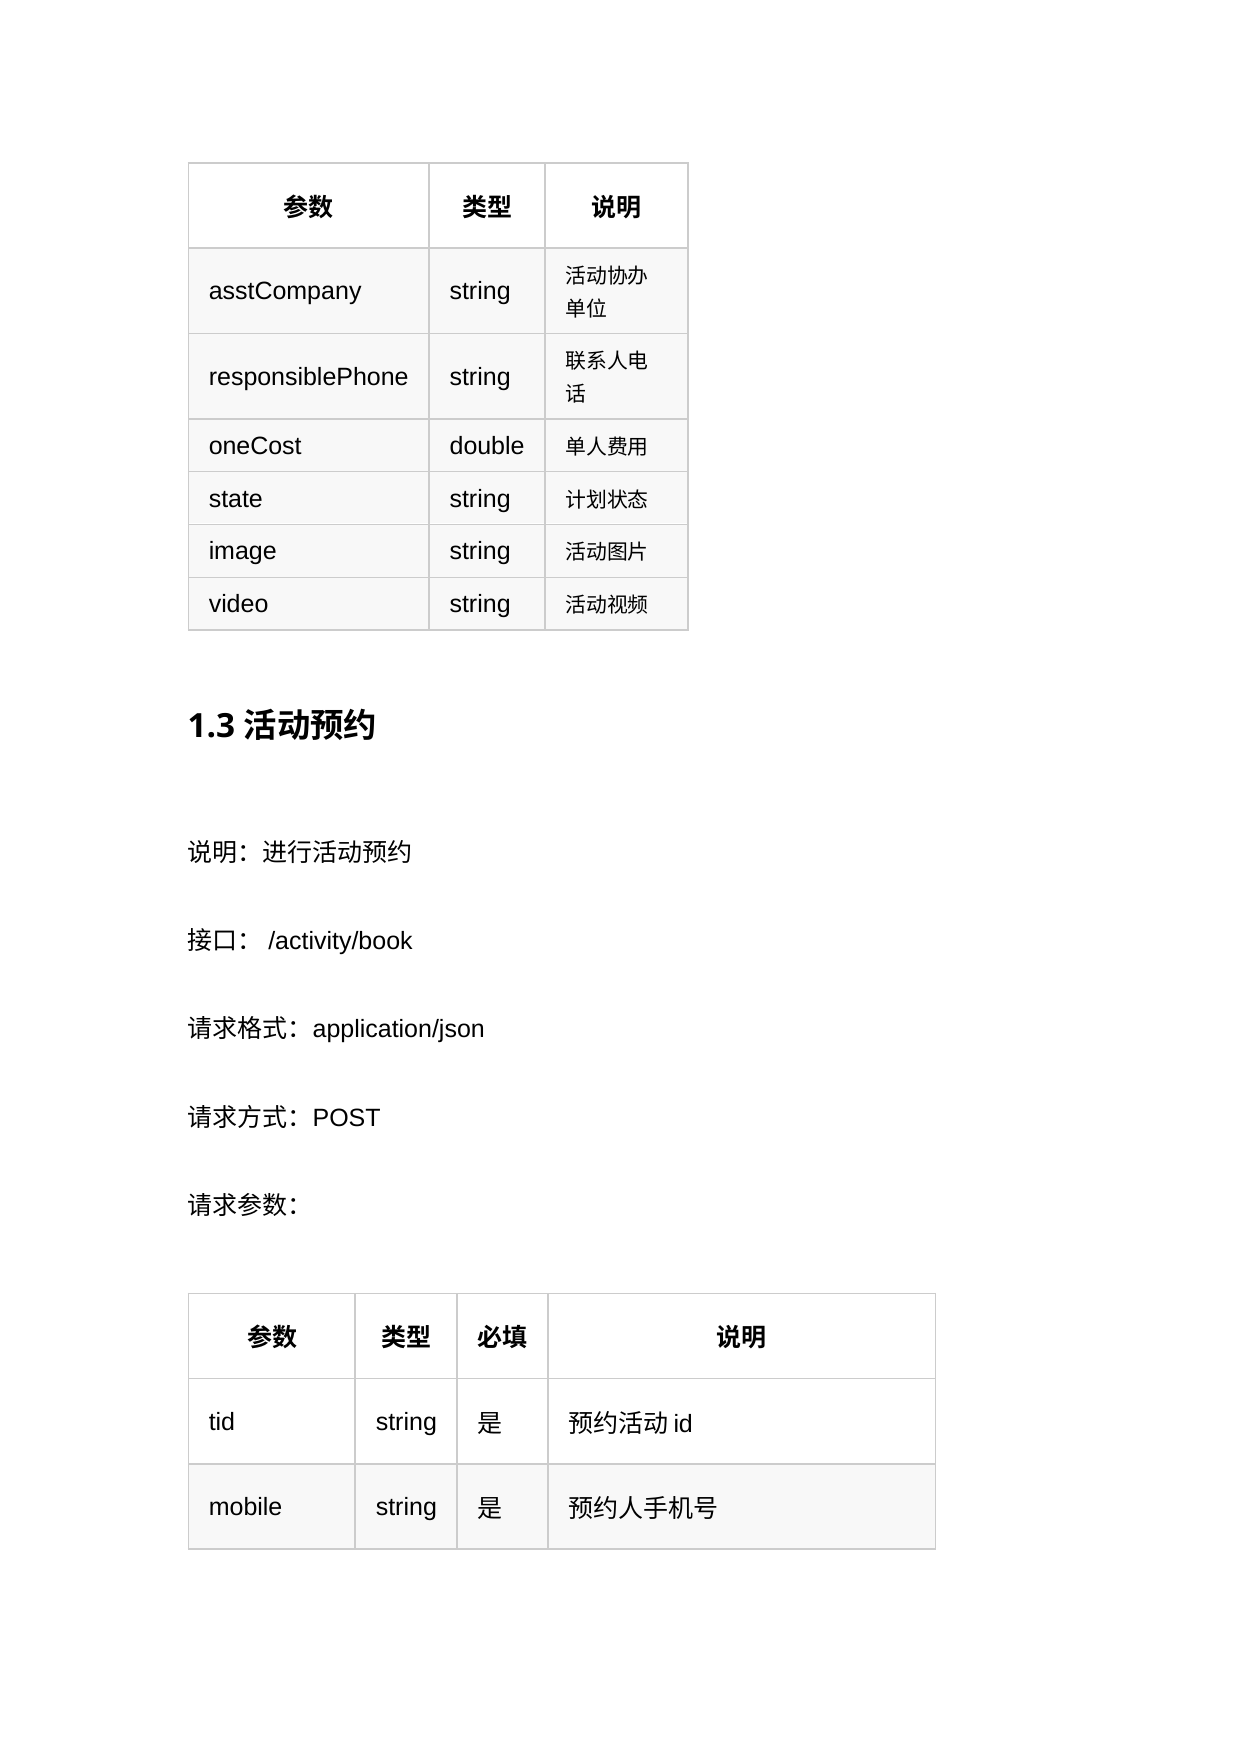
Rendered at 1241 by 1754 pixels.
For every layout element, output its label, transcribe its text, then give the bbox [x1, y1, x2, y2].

table_cell string [430, 334, 544, 418]
table_cell mobile [189, 1465, 354, 1548]
table_cell 计划状态 [546, 472, 687, 523]
table_header 参数 [189, 1294, 354, 1378]
table_cell asstCompany [189, 249, 428, 333]
table_header 类型 [356, 1294, 456, 1378]
table_cell string [430, 525, 544, 576]
table_cell double [430, 420, 544, 471]
table_cell state [189, 472, 428, 523]
subtitle 1.3 活动预约 [187, 690, 1053, 755]
table_cell 预约活动id [549, 1379, 935, 1463]
table_cell string [356, 1465, 456, 1548]
table_cell 是 [458, 1465, 547, 1548]
text 请求格式：application/json [187, 994, 1053, 1059]
table_cell tid [189, 1379, 354, 1463]
table_cell 单人费用 [546, 420, 687, 471]
table_cell 预约人手机号 [549, 1465, 935, 1548]
table_header 参数 [189, 164, 428, 247]
table_cell 是 [458, 1379, 547, 1463]
table_cell 活动协办单位 [546, 249, 687, 333]
table_header 必填 [458, 1294, 547, 1378]
table_cell 联系人电话 [546, 334, 687, 418]
table_cell image [189, 525, 428, 576]
table_header 说明 [549, 1294, 935, 1378]
table_cell video [189, 578, 428, 629]
text 请求方式：POST [187, 1083, 1053, 1148]
table_cell 活动视频 [546, 578, 687, 629]
text 说明：进行活动预约 [187, 818, 1053, 883]
table_cell string [430, 578, 544, 629]
table_cell responsiblePhone [189, 334, 428, 418]
table_header 类型 [430, 164, 544, 247]
text 接口： /activity/book [187, 906, 1053, 971]
table_cell string [430, 249, 544, 333]
table_cell 活动图片 [546, 525, 687, 576]
text 请求参数： [187, 1171, 1053, 1236]
table_cell string [430, 472, 544, 523]
table_header 说明 [546, 164, 687, 247]
table_cell string [356, 1379, 456, 1463]
table_cell oneCost [189, 420, 428, 471]
